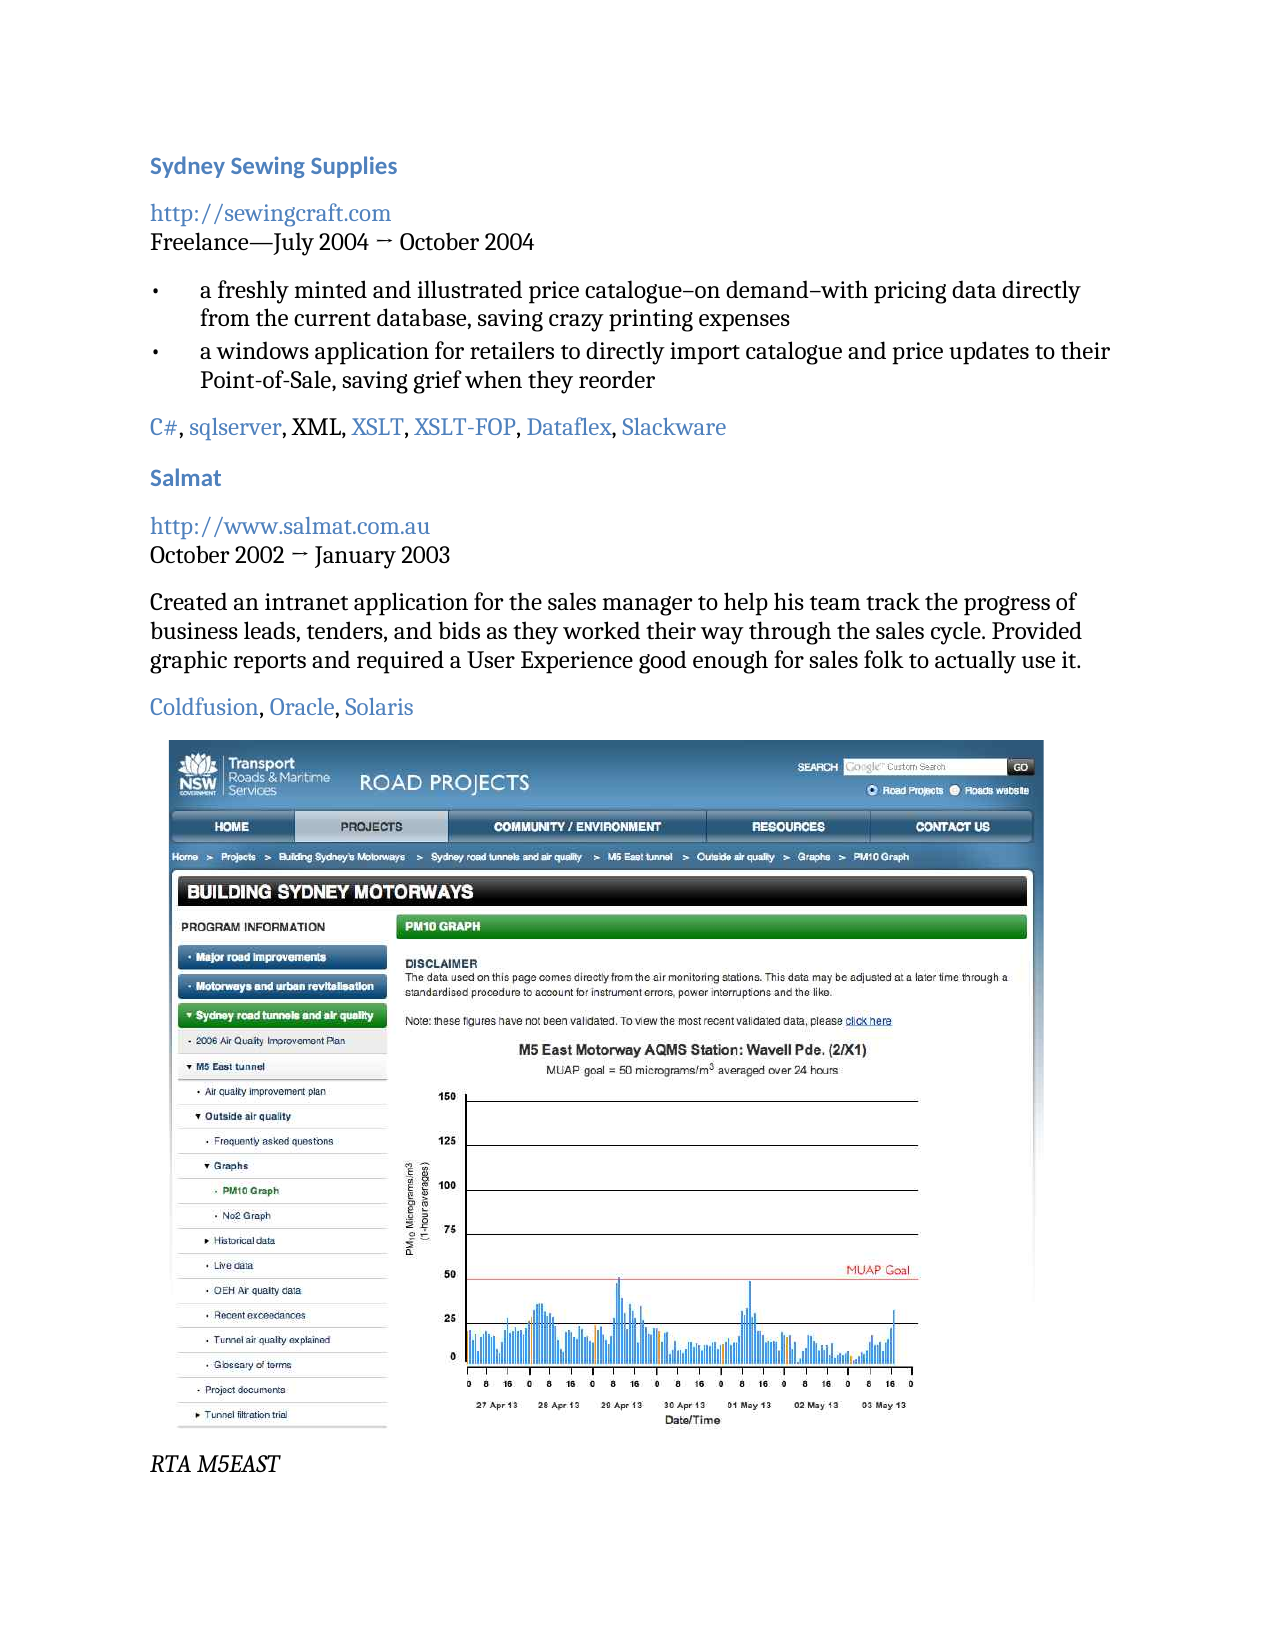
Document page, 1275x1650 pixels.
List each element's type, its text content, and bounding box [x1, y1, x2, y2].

text C#, sqlserver, XML, XSLT, XSLT-FOP, Dataflex, Slackware [150, 413, 1125, 442]
subtitle Sydney Sewing Supplies [150, 150, 1125, 181]
picture [168, 740, 1044, 1430]
text Coldfusion, Oracle, Solaris [150, 693, 1125, 722]
text Created an intranet application for the sales manager to help his team track the progress of business leads, tenders, and bids as they worked their way through the sales cycle. Provided graphic reports and required a User Experience good enough for sales folk to actually use it. [150, 588, 1125, 674]
list a windows application for retailers to directly import catalogue and price updates to their Point-of-Sale, saving grief when they reorder [150, 337, 1125, 394]
text http://www.salmat.com.au October 2002 → January 2003 [150, 512, 1125, 569]
text http://sewingcraft.com Freelance—July 2004 → October 2004 [150, 199, 1125, 257]
text RTA M5EAST [150, 1450, 1125, 1479]
list a freshly minted and illustrated price catalogue–on demand–with pricing data directly from the current database, saving crazy printing expenses [150, 276, 1125, 333]
subtitle Salmat [150, 463, 1125, 493]
